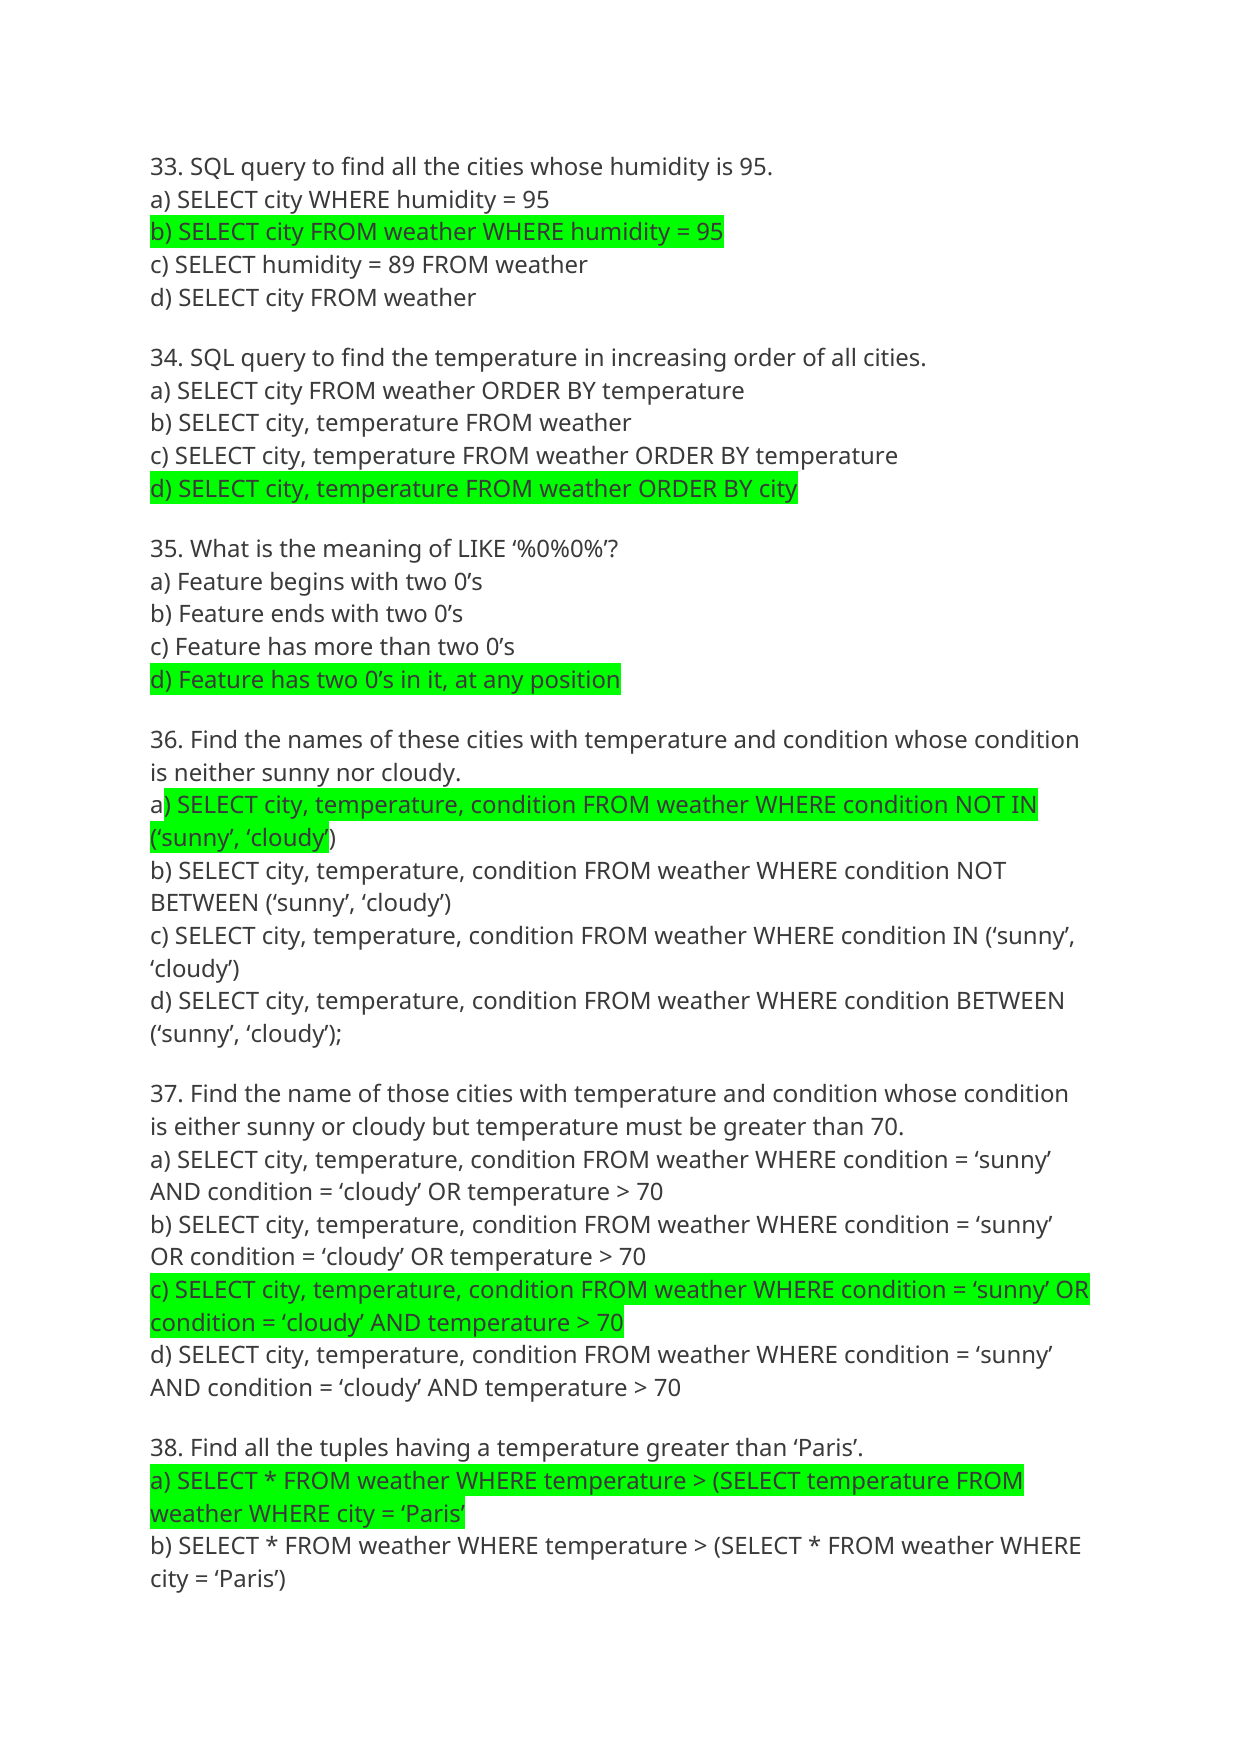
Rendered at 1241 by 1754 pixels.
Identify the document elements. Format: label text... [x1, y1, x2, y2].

text 35. What is the meaning of LIKE ‘%0%0%’? a) Feature begins with two 0’s b) Feature ends with two 0’s c) Feature has more than two 0’s d) Feature has two 0’s in it, at any position [150, 532, 1090, 723]
text 33. SQL query to find all the cities whose humidity is 95. a) SELECT city WHERE humidity = 95 b) SELECT city FROM weather WHERE humidity = 95 c) SELECT humidity = 89 FROM weather d) SELECT city FROM weather [150, 150, 1090, 341]
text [150, 1431, 1090, 1594]
text 37. Find the name of those cities with temperature and condition whose condition is either sunny or cloudy but temperature must be greater than 70. a) SELECT city, temperature, condition FROM weather WHERE condition = ‘sunny’ AND condition = ‘cloudy’ OR temperature > 70 b) SELECT city, temperature, condition FROM weather WHERE condition = ‘sunny’ OR condition = ‘cloudy’ OR temperature > 70 c) SELECT city, temperature, condition FROM weather WHERE condition = ‘sunny’ OR condition = ‘cloudy’ AND temperature > 70 d) SELECT city, temperature, condition FROM weather WHERE condition = ‘sunny’ AND condition = ‘cloudy’ AND temperature > 70 [150, 1077, 1090, 1273]
text 34. SQL query to find the temperature in increasing order of all cities. a) SELECT city FROM weather ORDER BY temperature b) SELECT city, temperature FROM weather c) SELECT city, temperature FROM weather ORDER BY temperature d) SELECT city, temperature FROM weather ORDER BY city [150, 341, 1090, 532]
text 37. Find the name of those cities with temperature and condition whose condition is either sunny or cloudy but temperature must be greater than 70. a) SELECT city, temperature, condition FROM weather WHERE condition = ‘sunny’ AND condition = ‘cloudy’ OR temperature > 70 b) SELECT city, temperature, condition FROM weather WHERE condition = ‘sunny’ OR condition = ‘cloudy’ OR temperature > 70 c) SELECT city, temperature, condition FROM weather WHERE condition = ‘sunny’ OR condition = ‘cloudy’ AND temperature > 70 d) SELECT city, temperature, condition FROM weather WHERE condition = ‘sunny’ AND condition = ‘cloudy’ AND temperature > 70 [150, 1305, 1090, 1431]
text 36. Find the names of these cities with temperature and condition whose condition is neither sunny nor cloudy. a) SELECT city, temperature, condition FROM weather WHERE condition NOT IN (‘sunny’, ‘cloudy’) b) SELECT city, temperature, condition FROM weather WHERE condition NOT BETWEEN (‘sunny’, ‘cloudy’) c) SELECT city, temperature, condition FROM weather WHERE condition IN (‘sunny’, ‘cloudy’) d) SELECT city, temperature, condition FROM weather WHERE condition BETWEEN (‘sunny’, ‘cloudy’); [150, 723, 1090, 1077]
